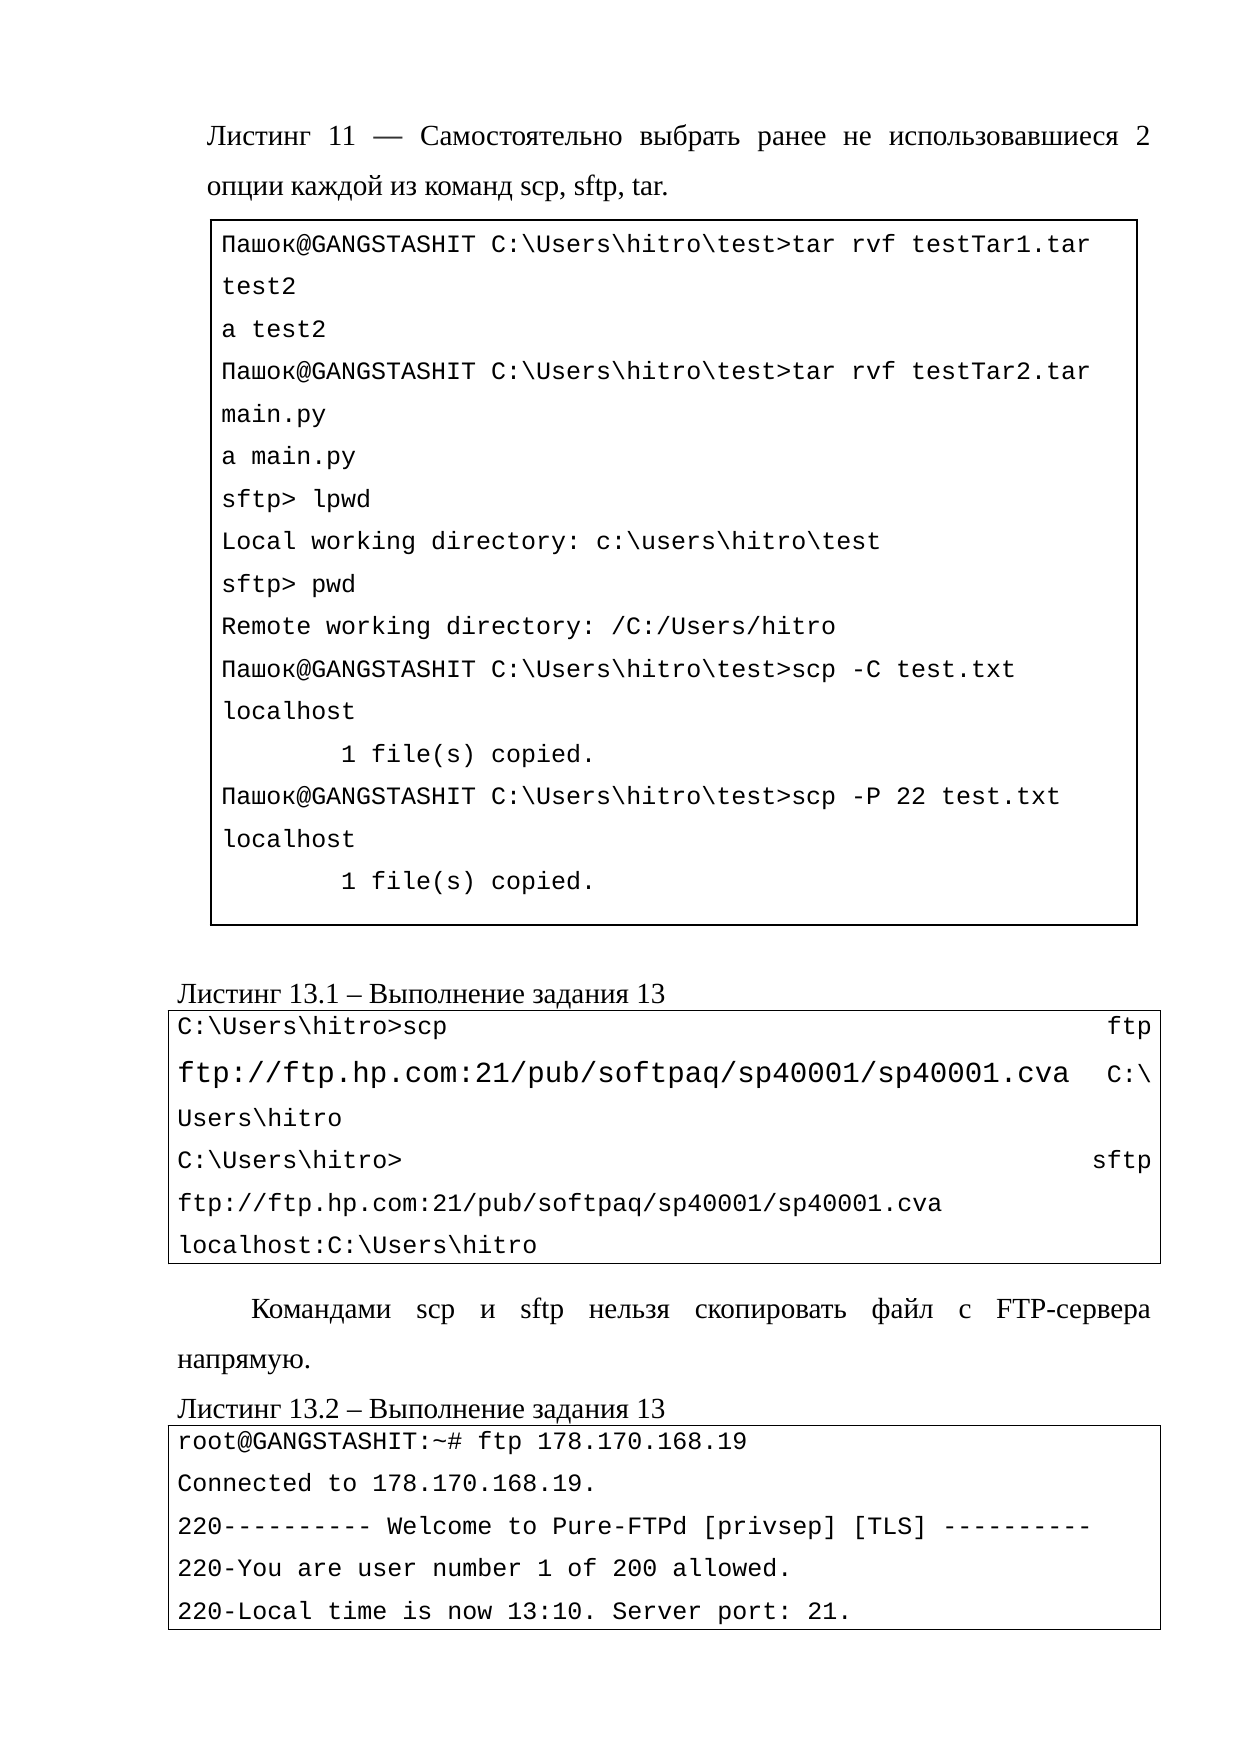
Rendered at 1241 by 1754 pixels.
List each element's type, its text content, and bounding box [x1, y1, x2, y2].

text 220-You are user number 1 of 200 allowed. [169, 1553, 1160, 1584]
table_header Пашок@GANGSTASHIT C:\Users\hitro\test>tar rvf testTar1.tar test2 a test2 Пашок@GANGSTASHIT C:\Users\hitro\test>tar rvf testTar2.tar main.py a main.py sftp> lpwd Local working directory: c:\users\hitro\test sftp> pwd Remote working directory: /C:/Users/hitro Пашок@GANGSTASHIT C:\Users\hitro\test>scp -C test.txt localhost 1 file(s) copied. Пашок@GANGSTASHIT C:\Users\hitro\test>scp -P 22 test.txt localhost 1 file(s) copied. [212, 221, 1136, 924]
text localhost:C:\Users\hitro [169, 1230, 1160, 1263]
text root@GANGSTASHIT:~# ftp 178.170.168.19 [169, 1426, 1160, 1457]
text C:\Users\hitro> sftp ftp://ftp.hp.com:21/pub/softpaq/sp40001/sp40001.cva [169, 1145, 1160, 1219]
text C:\Users\hitro>scp ftp ftp://ftp.hp.com:21/pub/softpaq/sp40001/sp40001.cva C:\Users\hitro [169, 1011, 1160, 1134]
text 220-Local time is now 13:10. Server port: 21. [169, 1595, 1160, 1629]
text Командами scp и sftp нельзя скопировать файл с FTP-сервера напрямую. [177, 1291, 1152, 1375]
text Листинг 13.2 – Выполнение задания 13 [177, 1392, 1152, 1425]
text Connected to 178.170.168.19. [169, 1468, 1160, 1499]
text Листинг 11 — Самостоятельно выбрать ранее не использовавшиеся 2 опции каждой из команд scp, sftp, tar. [207, 118, 1152, 202]
text 220---------- Welcome to Pure-FTPd [privsep] [TLS] ---------- [169, 1510, 1160, 1542]
text Листинг 13.1 – Выполнение задания 13 [177, 977, 1152, 1010]
